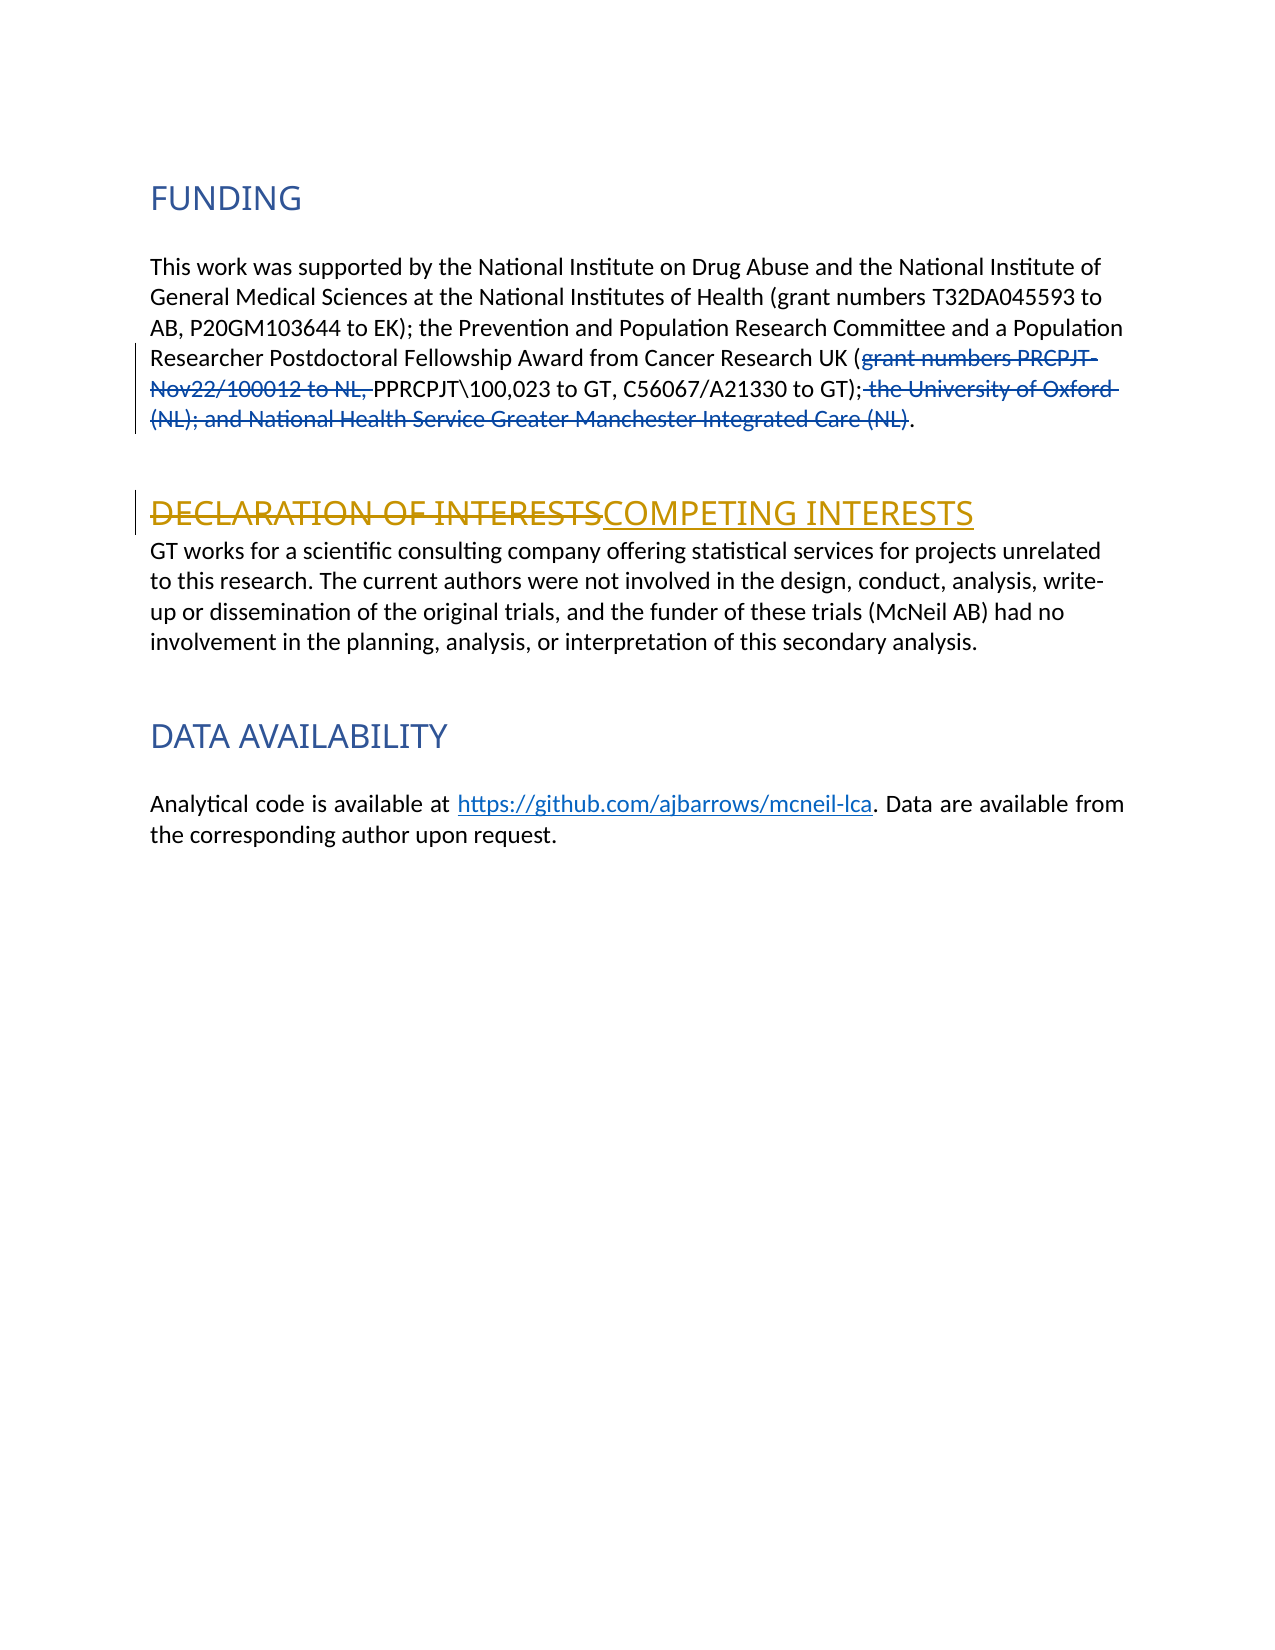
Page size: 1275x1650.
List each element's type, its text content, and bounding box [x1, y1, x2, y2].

text GT works for a scientific consulting company offering statistical services for projects unrelated to this research. The current authors were not involved in the design, conduct, analysis, write-up or dissemination of the original trials, and the funder of these trials (McNeil AB) had no involvement in the planning, analysis, or interpretation of this secondary analysis. [150, 535, 1125, 657]
text This work was supported by the National Institute on Drug Abuse and the National Institute of General Medical Sciences at the National Institutes of Health (grant numbers T32DA045593 to AB, P20GM103644 to EK); the Prevention and Population Research Committee and a Population Researcher Postdoctoral Fellowship Award from Cancer Research UK (PPRCPJT\100,023 to GT, C56067/A21330 to GT);. [150, 251, 1125, 434]
text Analytical code is available at https://github.com/ajbarrows/mcneil-lca. Data are available from the corresponding author upon request. [150, 788, 1125, 849]
subtitle DATA AVAILABILITY [150, 713, 1125, 758]
subtitle FUNDING [150, 175, 1125, 220]
